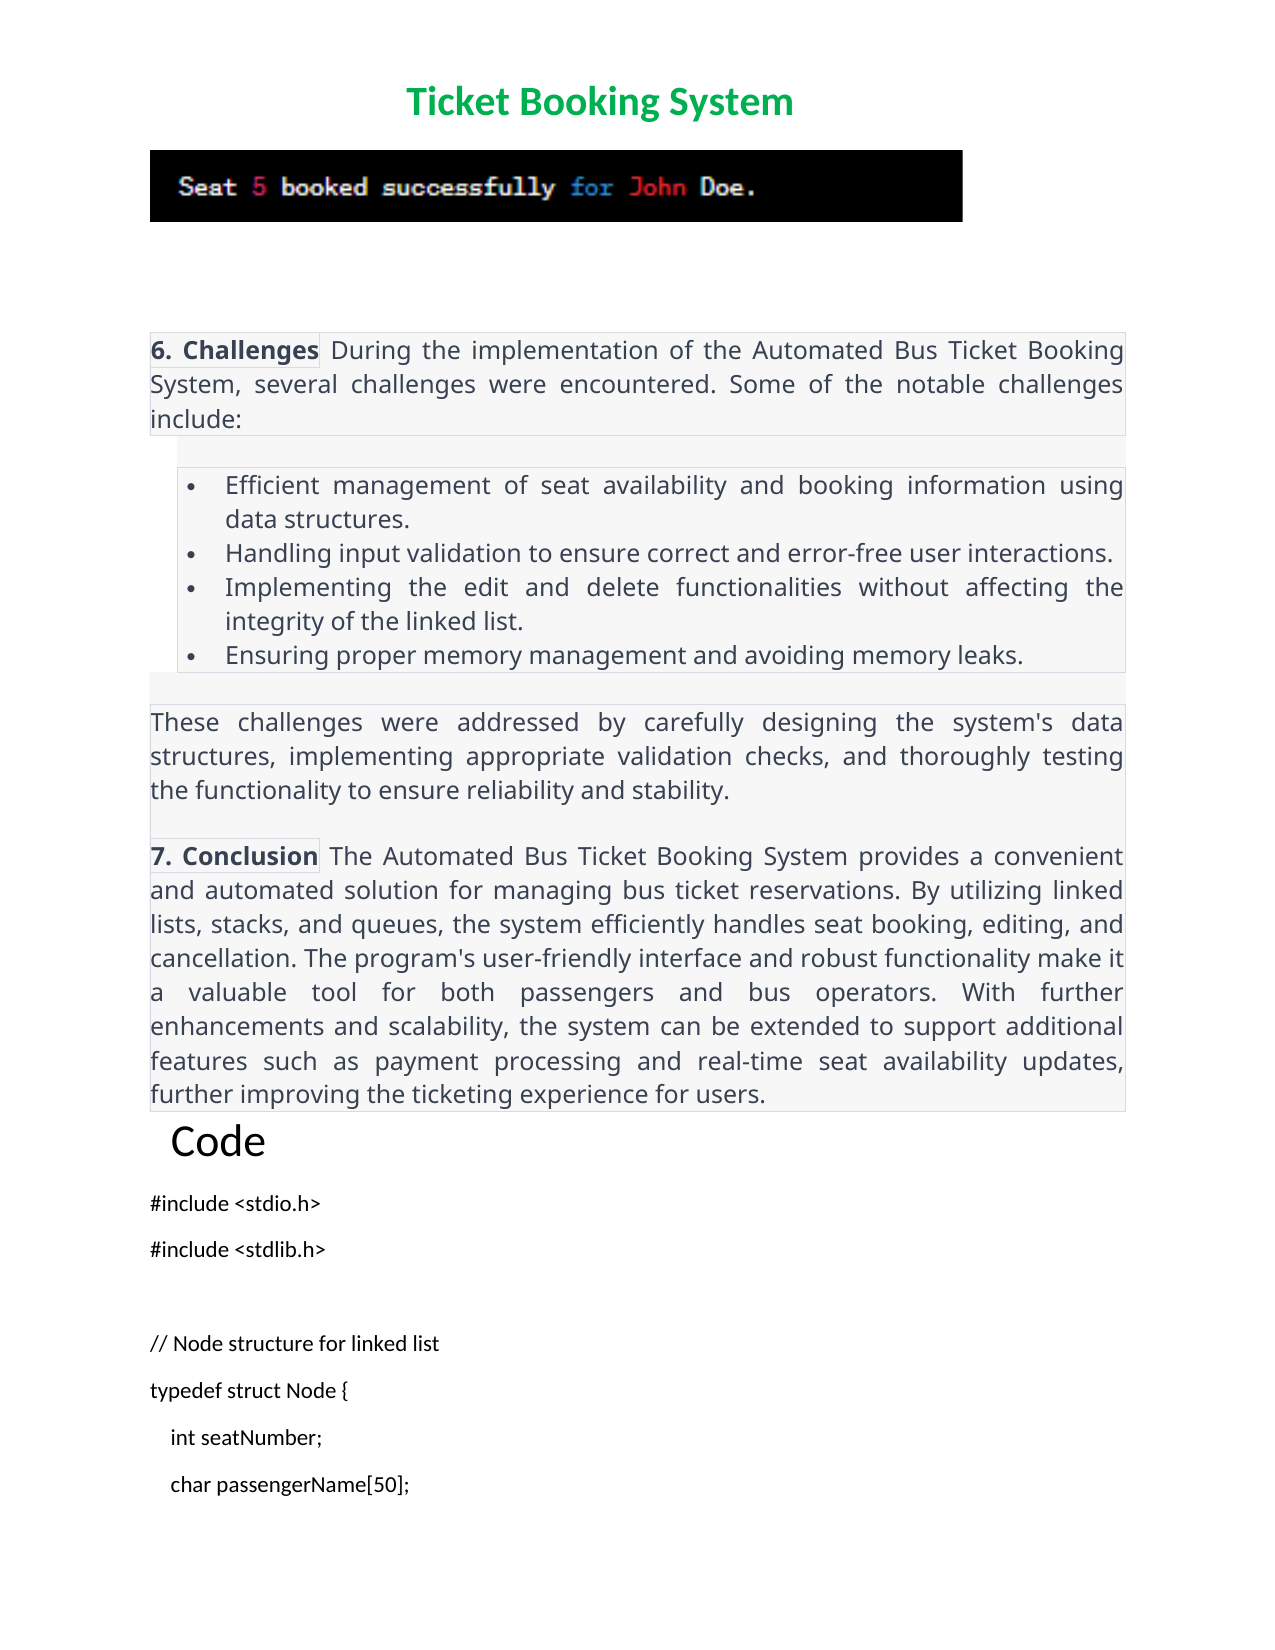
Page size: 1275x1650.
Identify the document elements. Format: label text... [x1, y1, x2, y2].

text #include <stdlib.h> [150, 1236, 1125, 1264]
text #include <stdio.h> [150, 1189, 1125, 1217]
text typedef struct Node { [150, 1376, 1125, 1404]
picture [150, 150, 963, 222]
list Handling input validation to ensure correct and error-free user interactions. [178, 535, 1125, 569]
text int seatNumber; [150, 1423, 1125, 1451]
list Ensuring proper memory management and avoiding memory leaks. [178, 637, 1125, 672]
text char passengerName[50]; [150, 1470, 1125, 1498]
text 7. Conclusion The Automated Bus Ticket Booking System provides a convenient and automated solution for managing bus ticket reservations. By utilizing linked lists, stacks, and queues, the system efficiently handles seat booking, editing, and cancellation. The program's user-friendly interface and robust functionality make it a valuable tool for both passengers and bus operators. With further enhancements and scalability, the system can be extended to support additional features such as payment processing and real-time seat availability updates, further improving the ticketing experience for users. [151, 837, 1125, 1111]
list Efficient management of seat availability and booking information using data structures. [178, 468, 1125, 535]
text // Node structure for linked list [150, 1329, 1125, 1357]
list Implementing the edit and delete functionalities without affecting the integrity of the linked list. [178, 569, 1125, 637]
text Code [150, 1112, 1125, 1168]
text These challenges were addressed by carefully designing the system's data structures, implementing appropriate validation checks, and thoroughly testing the functionality to ensure reliability and stability. [151, 705, 1125, 806]
text 6. Challenges During the implementation of the Automated Bus Ticket Booking System, several challenges were encountered. Some of the notable challenges include: [151, 333, 1125, 435]
